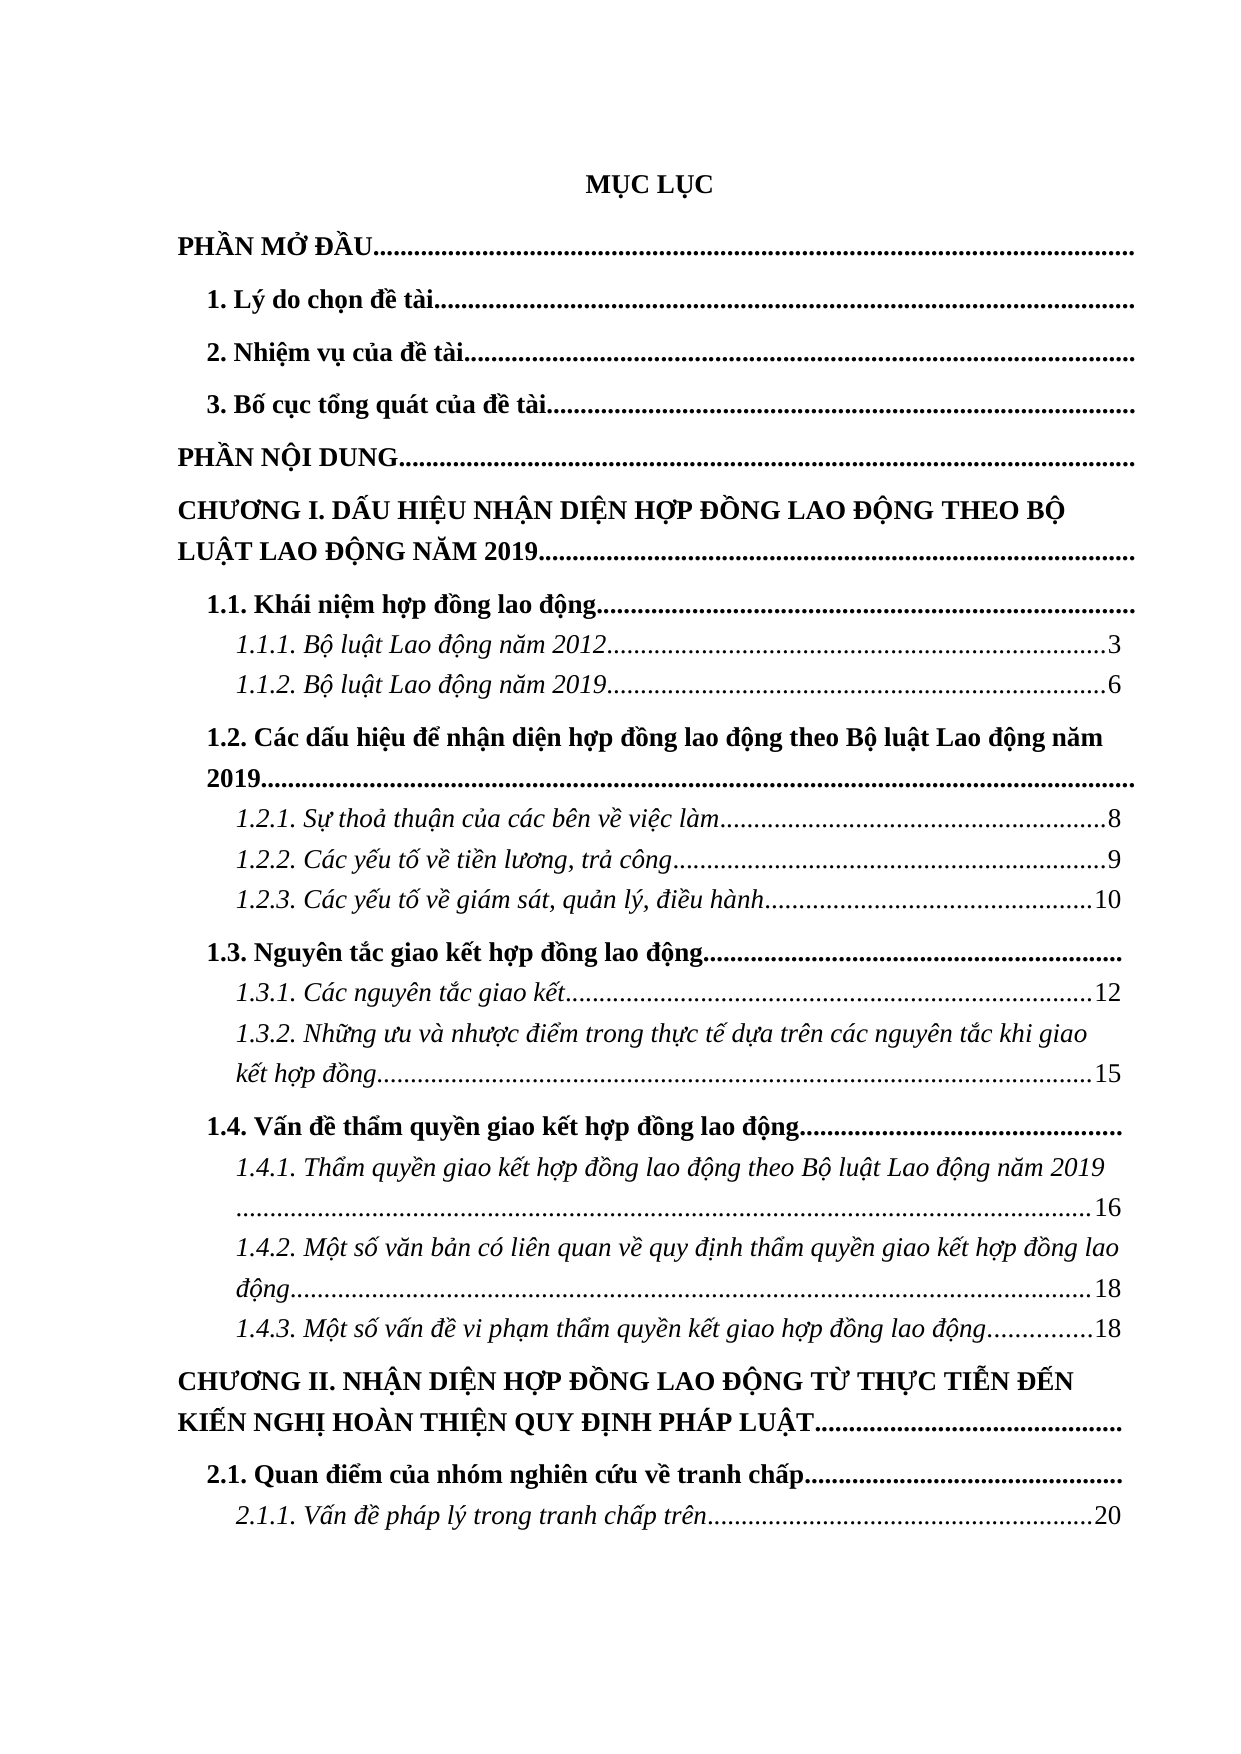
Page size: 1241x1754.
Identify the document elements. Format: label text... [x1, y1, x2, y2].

text 2.1. Quan điểm của nhóm nghiên cứu về tranh chấp 20 [206, 1458, 1122, 1490]
text 1.1. Khái niệm hợp đồng lao động 3 [206, 588, 1122, 619]
text 1.4.3. Một số vấn đề vi phạm thẩm quyền kết giao hợp đồng lao động 18 [236, 1312, 1122, 1343]
text 1.3.1. Các nguyên tắc giao kết 12 [236, 976, 1122, 1008]
text PHẦN NỘI DUNG 3 [177, 441, 1122, 473]
text 1.2.3. Các yếu tố về giám sát, quản lý, điều hành 10 [236, 883, 1122, 914]
text CHƯƠNG I. DẤU HIỆU NHẬN DIỆN HỢP ĐỒNG LAO ĐỘNG THEO BỘ LUẬT LAO ĐỘNG NĂM 2019 3 [177, 494, 1122, 566]
text 1.3.2. Những ưu và nhược điểm trong thực tế dựa trên các nguyên tắc khi giao kết hợp đồng 15 [236, 1017, 1122, 1088]
text 1.2.2. Các yếu tố về tiền lương, trả công 9 [236, 843, 1122, 874]
text 1. Lý do chọn đề tài 1 [206, 283, 1122, 314]
text 1.1.2. Bộ luật Lao động năm 2019 6 [236, 668, 1122, 700]
text 1.1.1. Bộ luật Lao động năm 2012 3 [236, 628, 1122, 659]
text 1.2. Các dấu hiệu để nhận diện hợp đồng lao động theo Bộ luật Lao động năm 2019 8 [206, 721, 1122, 793]
text 2. Nhiệm vụ của đề tài 1 [206, 336, 1122, 367]
text 1.4. Vấn đề thẩm quyền giao kết hợp đồng lao động 16 [206, 1110, 1122, 1141]
text 1.4.1. Thẩm quyền giao kết hợp đồng lao động theo Bộ luật Lao động năm 2019 16 [236, 1151, 1122, 1222]
text CHƯƠNG II. NHẬN DIỆN HỢP ĐỒNG LAO ĐỘNG TỪ THỰC TIỄN ĐẾN KIẾN NGHỊ HOÀN THIỆN QUY ĐỊNH PHÁP LUẬT 20 [177, 1365, 1122, 1437]
text 1.2.1. Sự thoả thuận của các bên về việc làm 8 [236, 802, 1122, 833]
text PHẦN MỞ ĐẦU 1 [177, 230, 1122, 261]
text 3. Bố cục tổng quát của đề tài 2 [206, 388, 1122, 420]
text 2.1.1. Vấn đề pháp lý trong tranh chấp trên 20 [236, 1499, 1122, 1530]
text 1.3. Nguyên tắc giao kết hợp đồng lao động 12 [206, 936, 1122, 967]
text 1.4.2. Một số văn bản có liên quan về quy định thẩm quyền giao kết hợp đồng lao động 18 [236, 1231, 1122, 1303]
text MỤC LỤC [177, 168, 1122, 200]
